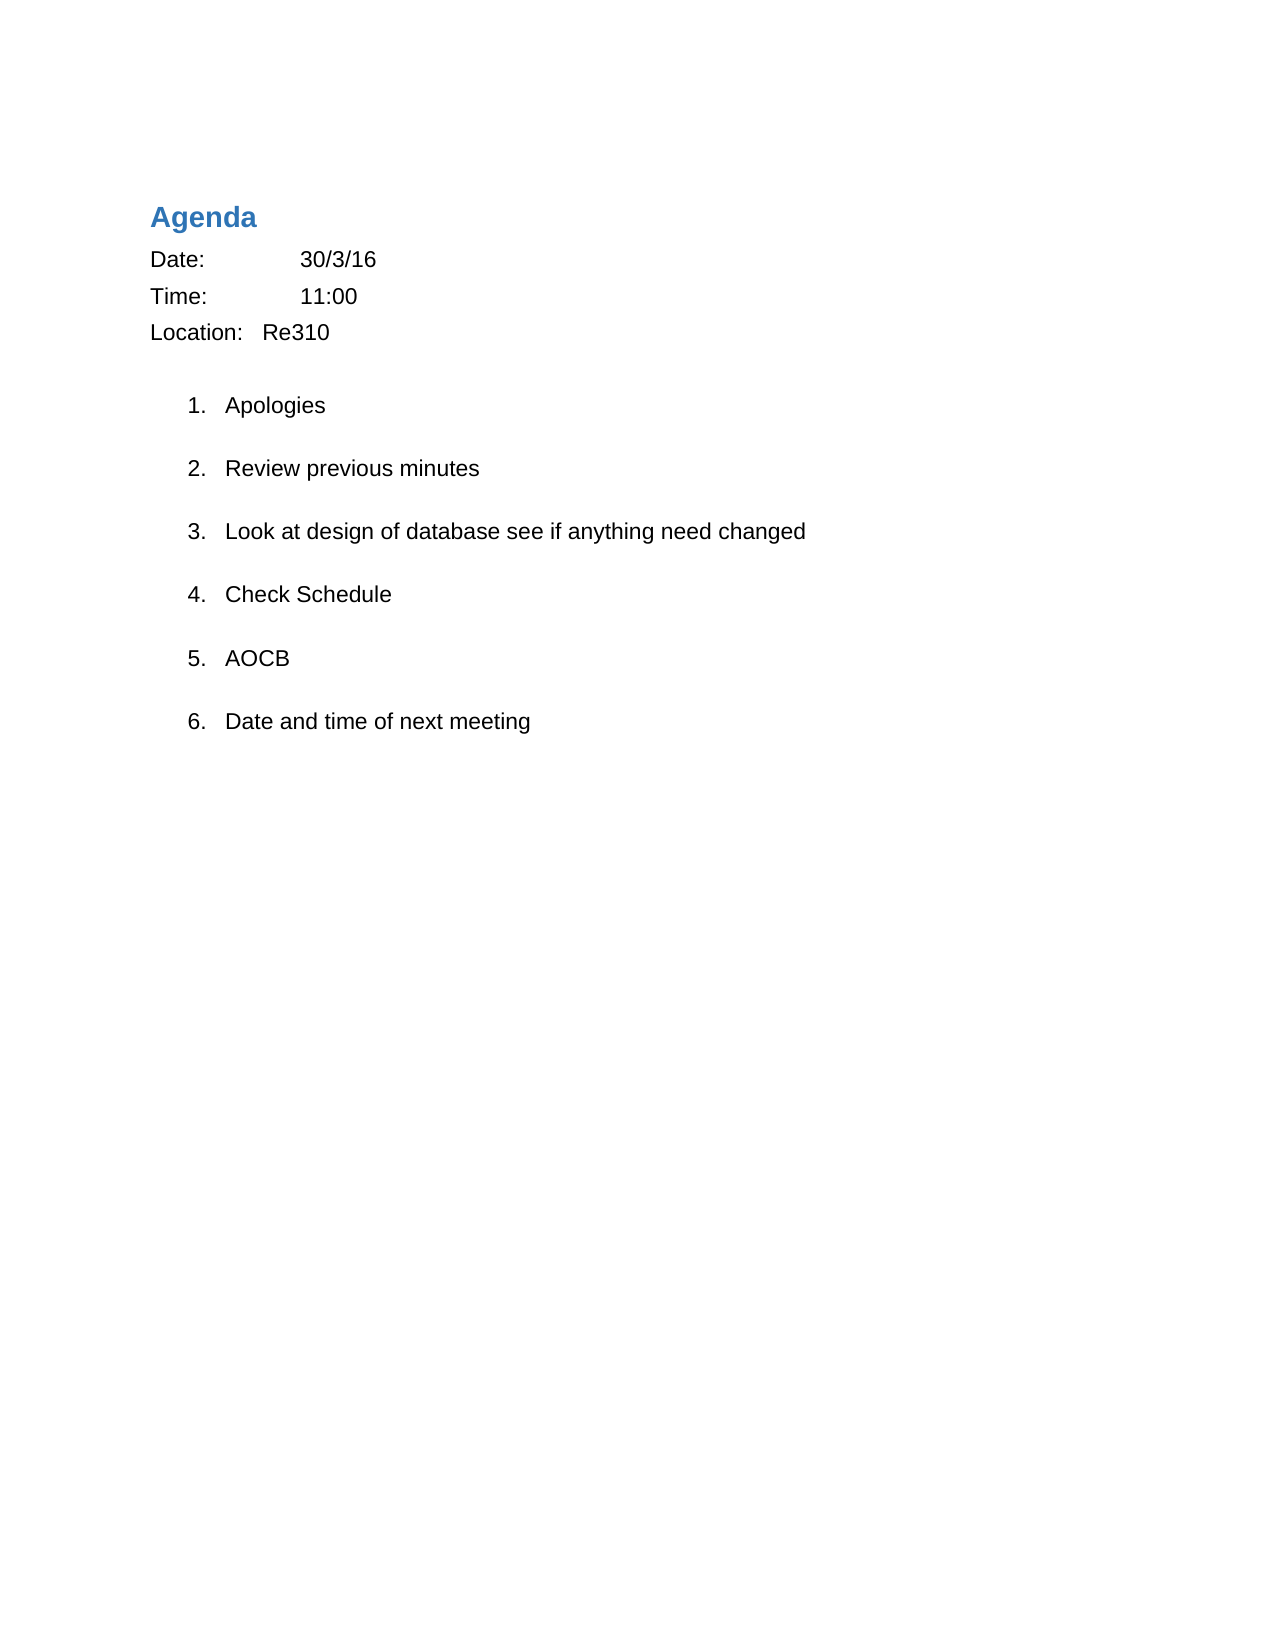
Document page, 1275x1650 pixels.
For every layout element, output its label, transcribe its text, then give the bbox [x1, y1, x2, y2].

list Apologies [187, 392, 1125, 418]
list Review previous minutes [187, 455, 1125, 481]
list Check Schedule [187, 581, 1125, 608]
list Look at design of database see if anything need changed [187, 518, 1125, 544]
list AOCB [187, 644, 1125, 671]
list Date and time of next meeting [187, 708, 1125, 734]
text Date: 30/3/16 [150, 246, 1125, 273]
subtitle Agenda [150, 200, 1125, 233]
text Location: Re310 [150, 319, 1125, 345]
text Time: 11:00 [150, 283, 1125, 309]
